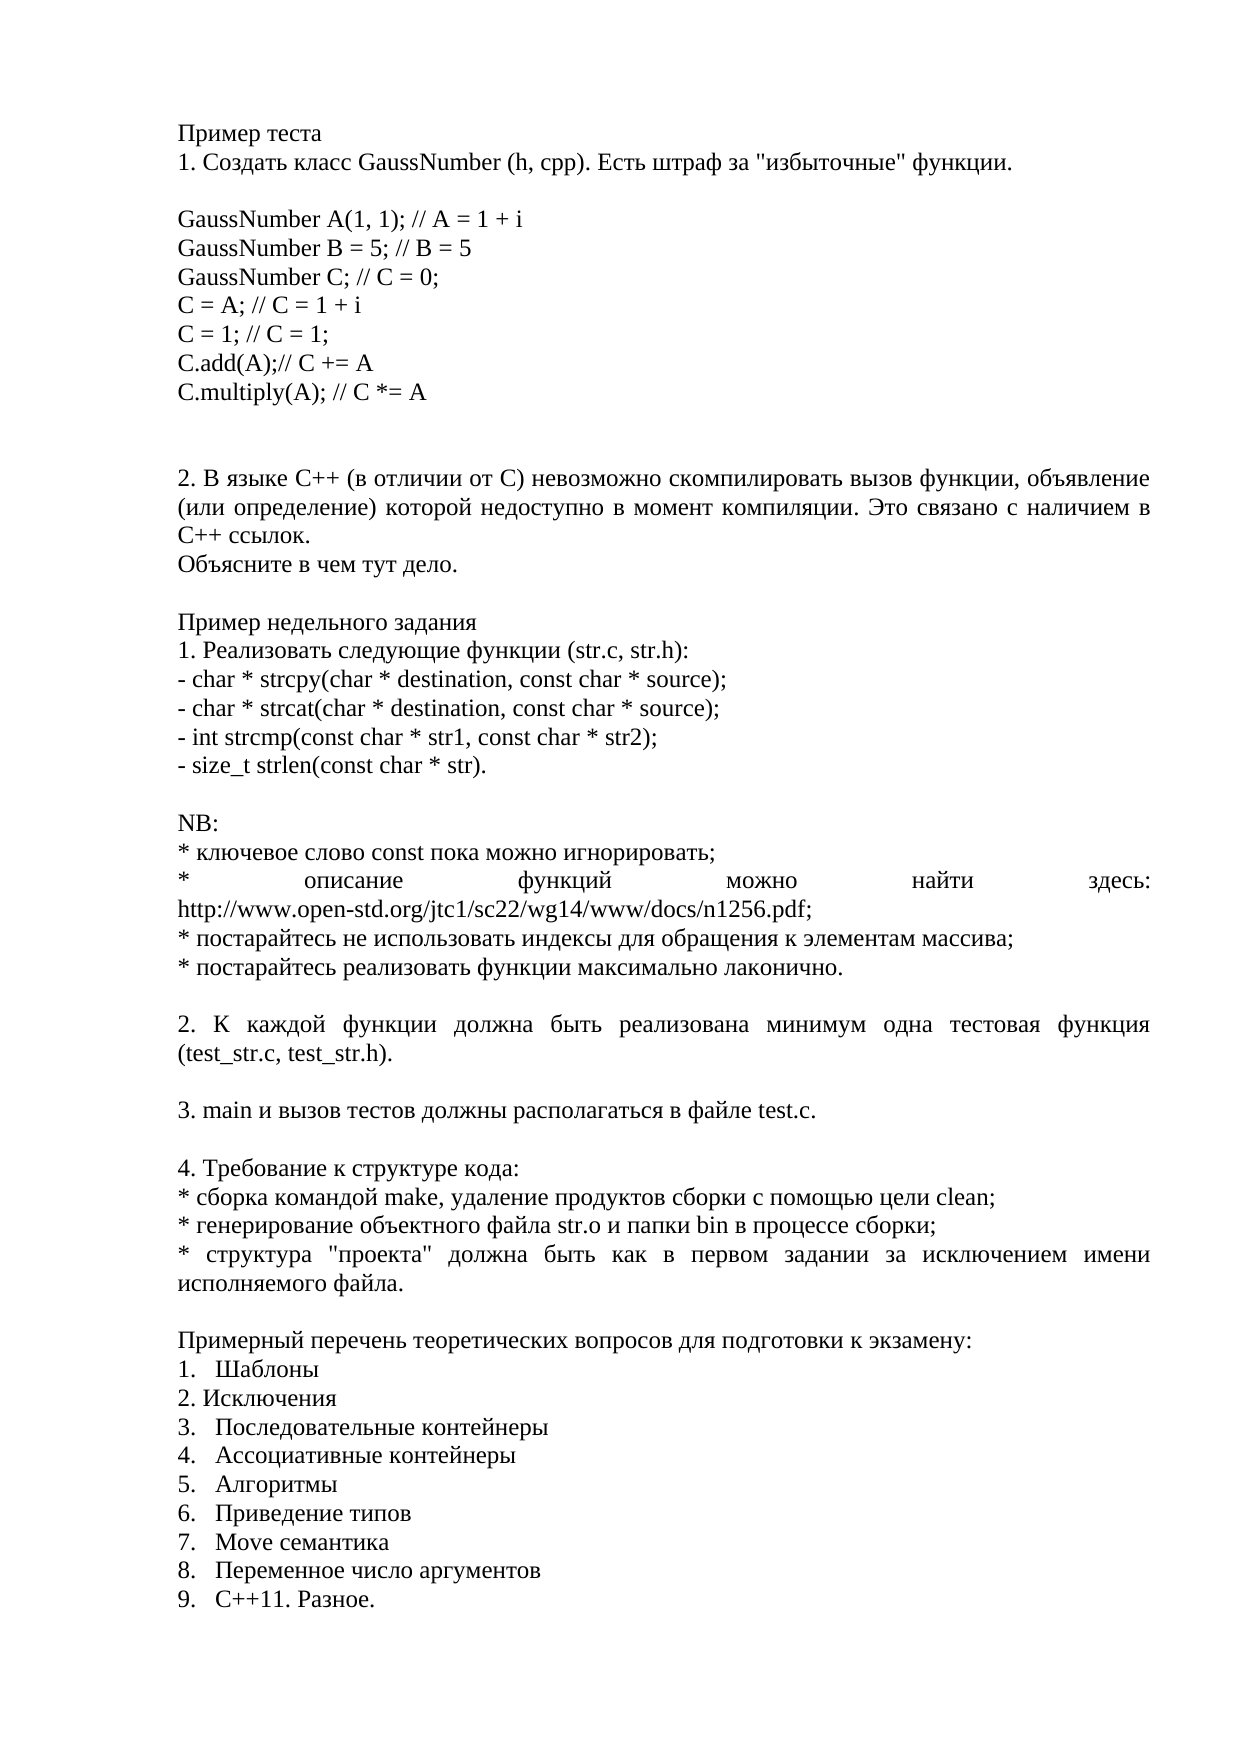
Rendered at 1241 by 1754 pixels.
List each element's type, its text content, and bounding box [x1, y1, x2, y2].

text 1. Реализовать следующие функции (str.c, str.h): [177, 636, 1152, 664]
text * постарайтесь не использовать индексы для обращения к элементам массива; [177, 923, 1152, 952]
text C = A; // C = 1 + i [177, 291, 1152, 319]
text 7. Move семантика [177, 1527, 1152, 1556]
text - size_t strlen(const char * str). [177, 751, 1152, 779]
text 9. С++11. Разное. [177, 1584, 1152, 1613]
text C.multiply(A); // C *= A [177, 377, 1152, 406]
text 4. Требование к структуре кода: [177, 1153, 1152, 1182]
text 2. В языке C++ (в отличии от C) невозможно скомпилировать вызов функции, объявление (или определение) которой недоступно в момент компиляции. Это связано с наличием в C++ ссылок. [177, 463, 1152, 549]
text Примерный перечень теоретических вопросов для подготовки к экзамену: [177, 1326, 1152, 1354]
text C.add(A);// C += A [177, 348, 1152, 377]
text GaussNumber B = 5; // B = 5 [177, 233, 1152, 262]
text Объясните в чем тут дело. [177, 549, 1152, 578]
text * структура "проекта" должна быть как в первом задании за исключением имени исполняемого файла. [177, 1239, 1152, 1297]
text 2. Исключения [177, 1383, 1152, 1412]
text 2. К каждой функции должна быть реализована минимум одна тестовая функция (test_str.c, test_str.h). [177, 1009, 1152, 1067]
text * генерирование объектного файла str.o и папки bin в процессе сборки; [177, 1211, 1152, 1239]
text 5. Алгоритмы [177, 1469, 1152, 1498]
text Пример теста [177, 118, 1152, 147]
text 3. main и вызов тестов должны располагаться в файле test.c. [177, 1096, 1152, 1124]
text * ключевое слово const пока можно игнорировать; [177, 837, 1152, 866]
text - char * strcat(char * destination, const char * source); [177, 693, 1152, 722]
text GaussNumber C; // C = 0; [177, 262, 1152, 291]
text * постарайтесь реализовать функции максимально лаконично. [177, 952, 1152, 981]
text 1. Создать класс GaussNumber (h, cpp). Есть штраф за "избыточные" функции. [177, 147, 1152, 176]
text 1. Шаблоны [177, 1354, 1152, 1383]
text 4. Ассоциативные контейнеры [177, 1441, 1152, 1469]
text Пример недельного задания [177, 607, 1152, 636]
text 3. Последовательные контейнеры [177, 1412, 1152, 1441]
text NB: [177, 808, 1152, 837]
text C = 1; // C = 1; [177, 319, 1152, 348]
text - char * strcpy(char * destination, const char * source); [177, 664, 1152, 693]
text 8. Переменное число аргументов [177, 1556, 1152, 1584]
text 6. Приведение типов [177, 1498, 1152, 1527]
text GaussNumber A(1, 1); // A = 1 + i [177, 204, 1152, 233]
text * сборка командой make, удаление продуктов сборки с помощью цели clean; [177, 1182, 1152, 1211]
text - int strcmp(const char * str1, const char * str2); [177, 722, 1152, 751]
text * описание функций можно найти здесь: http://www.open-std.org/jtc1/sc22/wg14/www/docs/n1256.pdf; [177, 866, 1152, 923]
